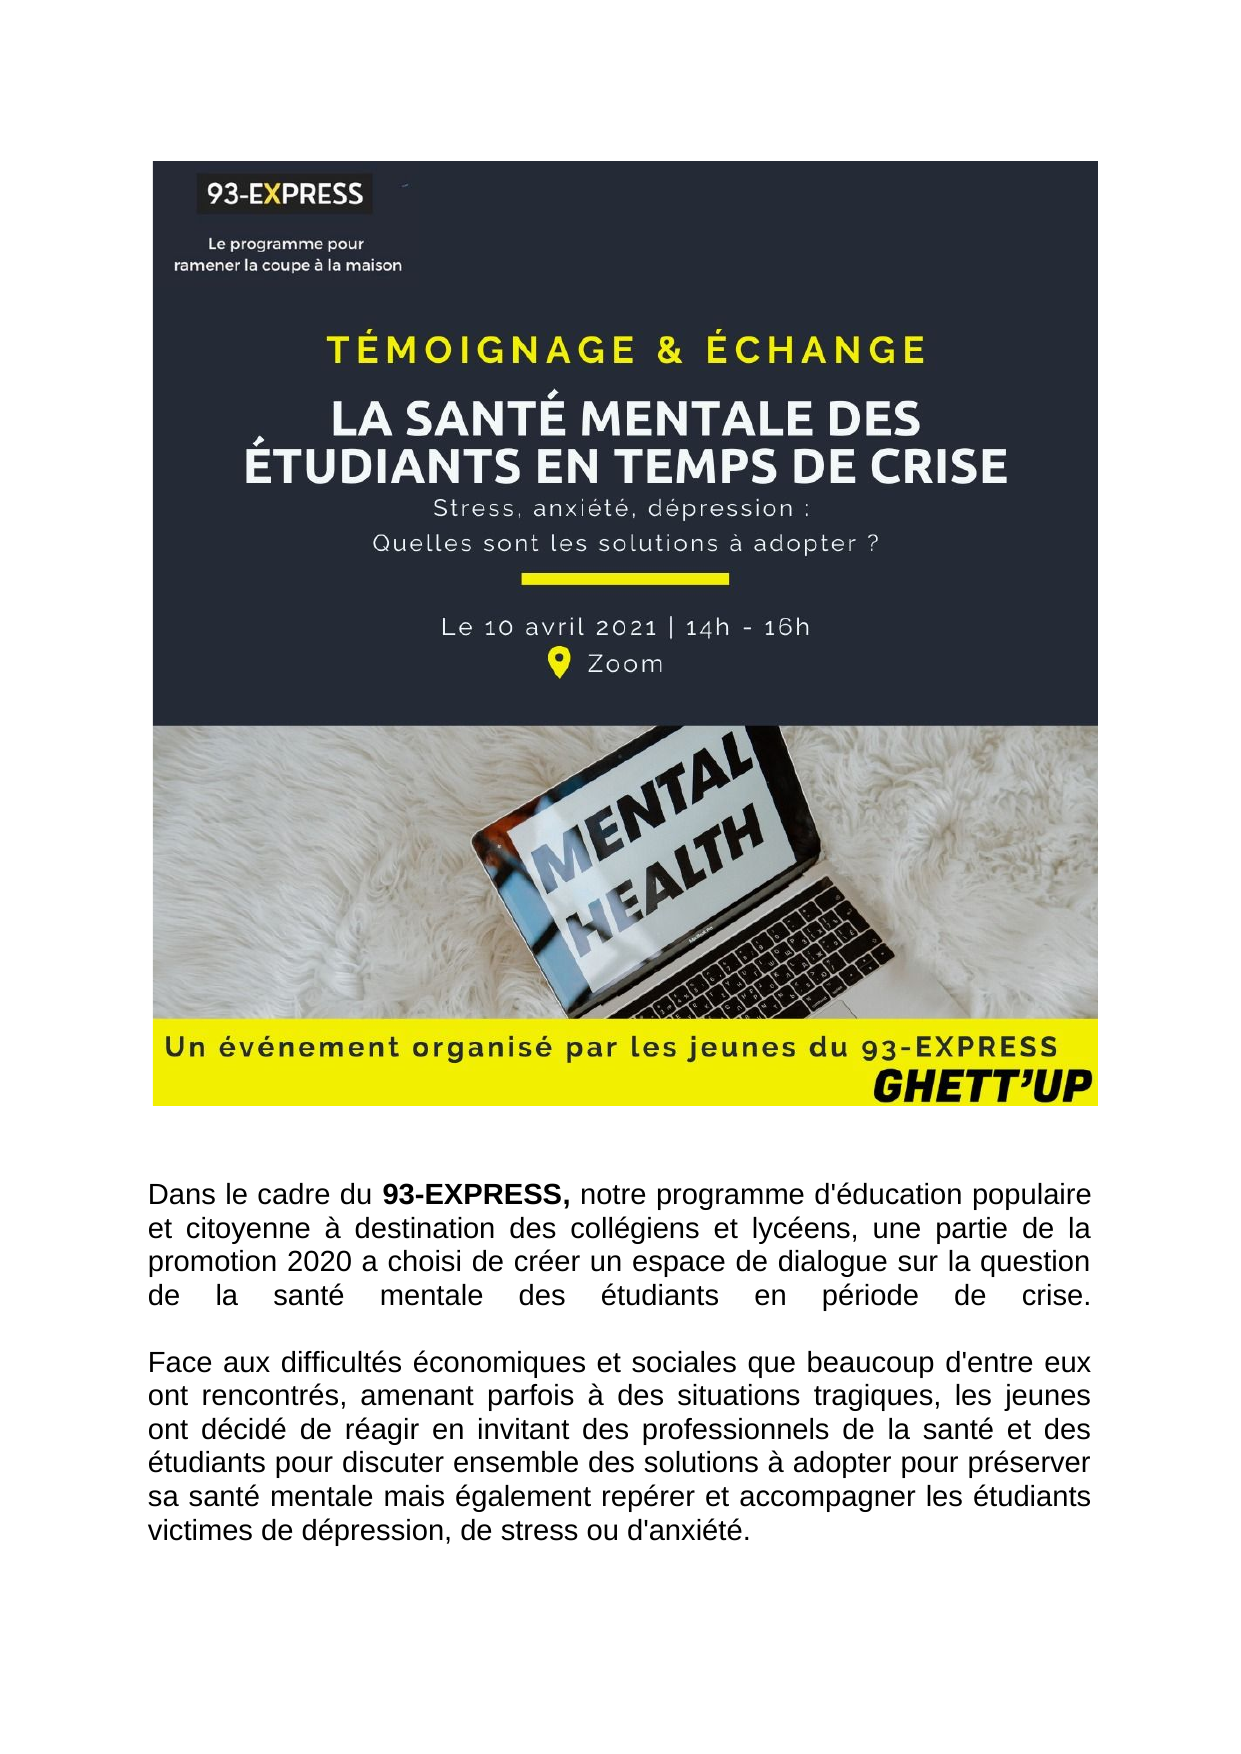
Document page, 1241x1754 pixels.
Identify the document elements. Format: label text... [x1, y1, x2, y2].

text Dans le cadre du 93-EXPRESS, notre programme d'éducation populaire et citoyenne à destination des collégiens et lycéens, une partie de la promotion 2020 a choisi de créer un espace de dialogue sur la question de la santé mentale des étudiants en période de crise. Face aux difficultés économiques et sociales que beaucoup d'entre eux ont rencontrés, amenant parfois à des situations tragiques, les jeunes ont décidé de réagir en invitant des professionnels de la santé et des étudiants pour discuter ensemble des solutions à adopter pour préserver sa santé mentale mais également repérer et accompagner les étudiants victimes de dépression, de stress ou d'anxiété. [148, 1177, 1093, 1546]
picture [152, 161, 1098, 1106]
